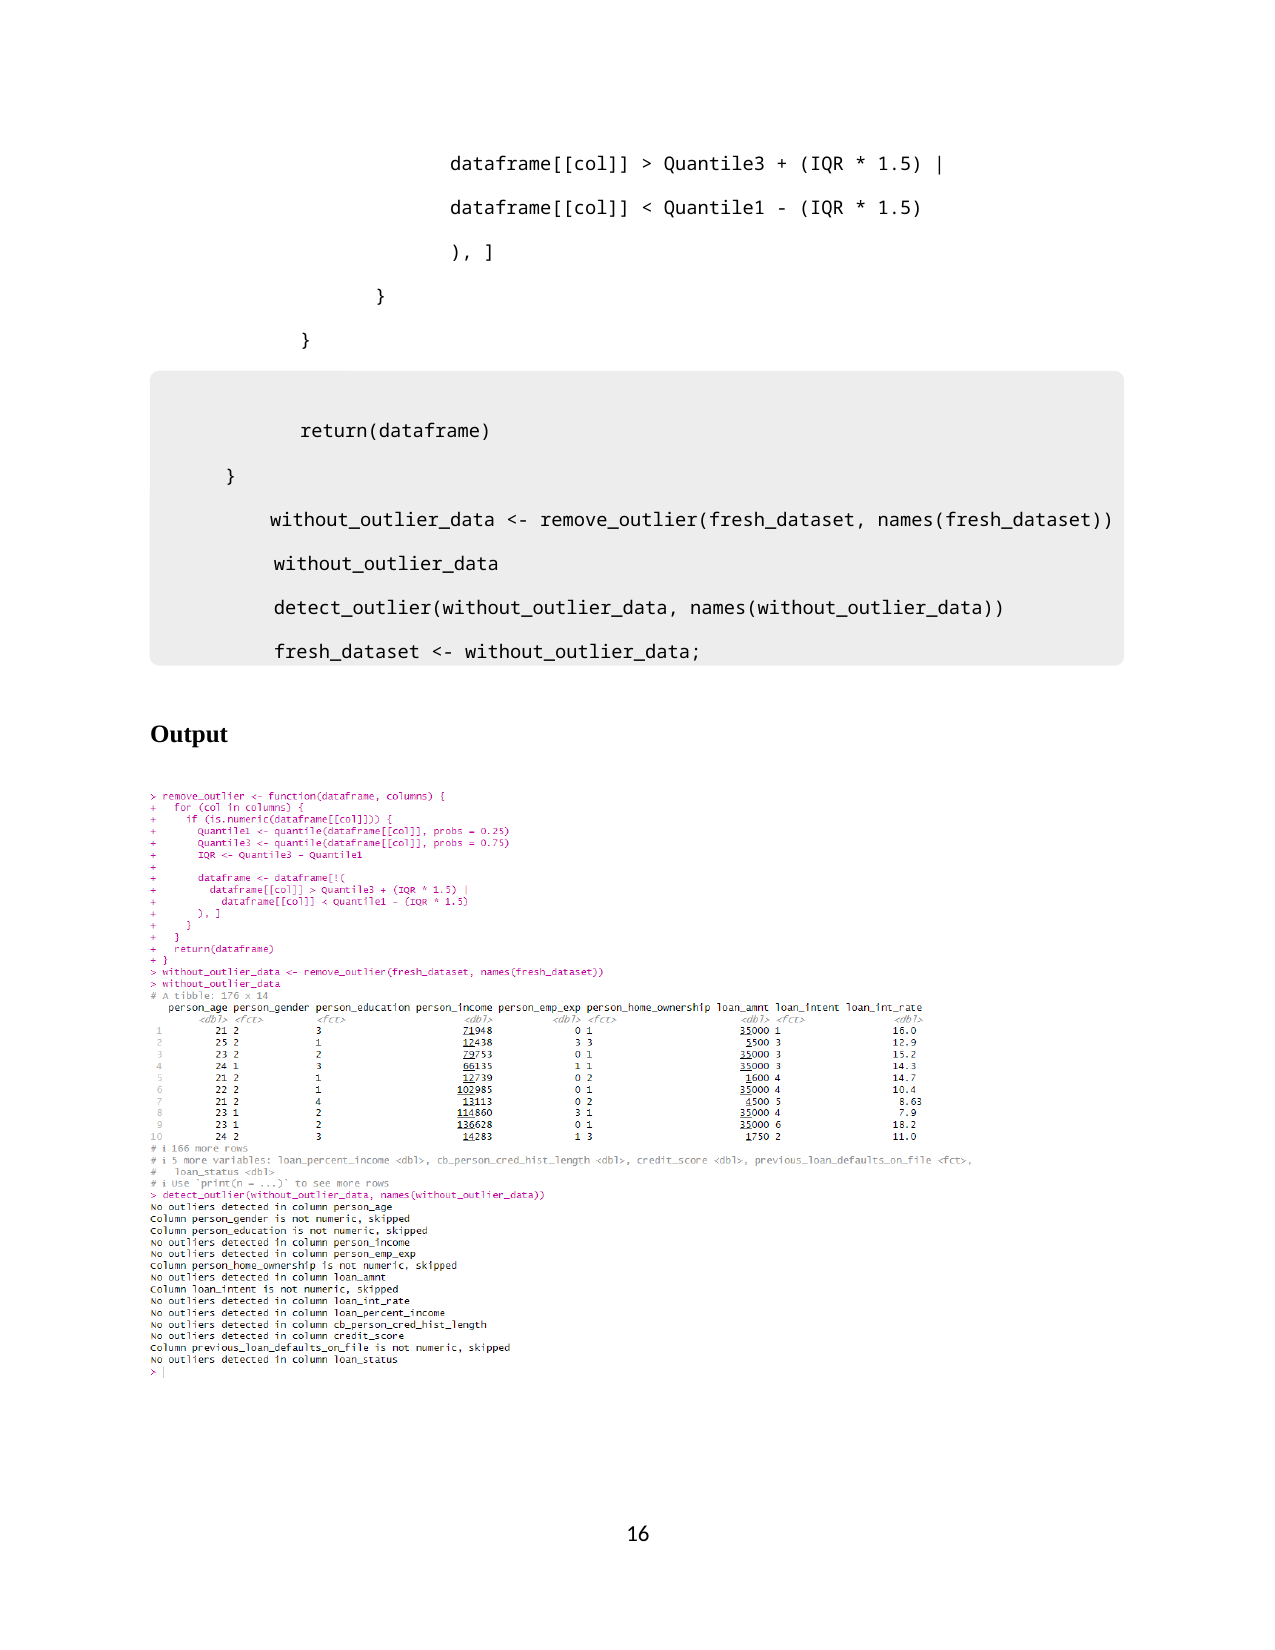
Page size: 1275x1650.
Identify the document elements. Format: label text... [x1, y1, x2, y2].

text return(dataframe) [225, 418, 1125, 443]
text ), ] [150, 238, 1125, 264]
text without_outlier_data <- remove_outlier(fresh_dataset, names(fresh_dataset)) [225, 506, 1125, 532]
text } [150, 282, 1125, 308]
text detect_outlier(without_outlier_data, names(without_outlier_data)) [150, 594, 1125, 620]
text fresh_dataset <- without_outlier_data; [150, 638, 1125, 664]
subtitle Output [150, 719, 1125, 748]
picture [150, 791, 1125, 1378]
text dataframe[[col]] < Quantile1 - (IQR * 1.5) [150, 194, 1125, 220]
text dataframe[[col]] > Quantile3 + (IQR * 1.5) | [150, 150, 1125, 176]
text } [150, 462, 1125, 487]
text without_outlier_data [150, 550, 1125, 576]
text } [150, 327, 1125, 352]
